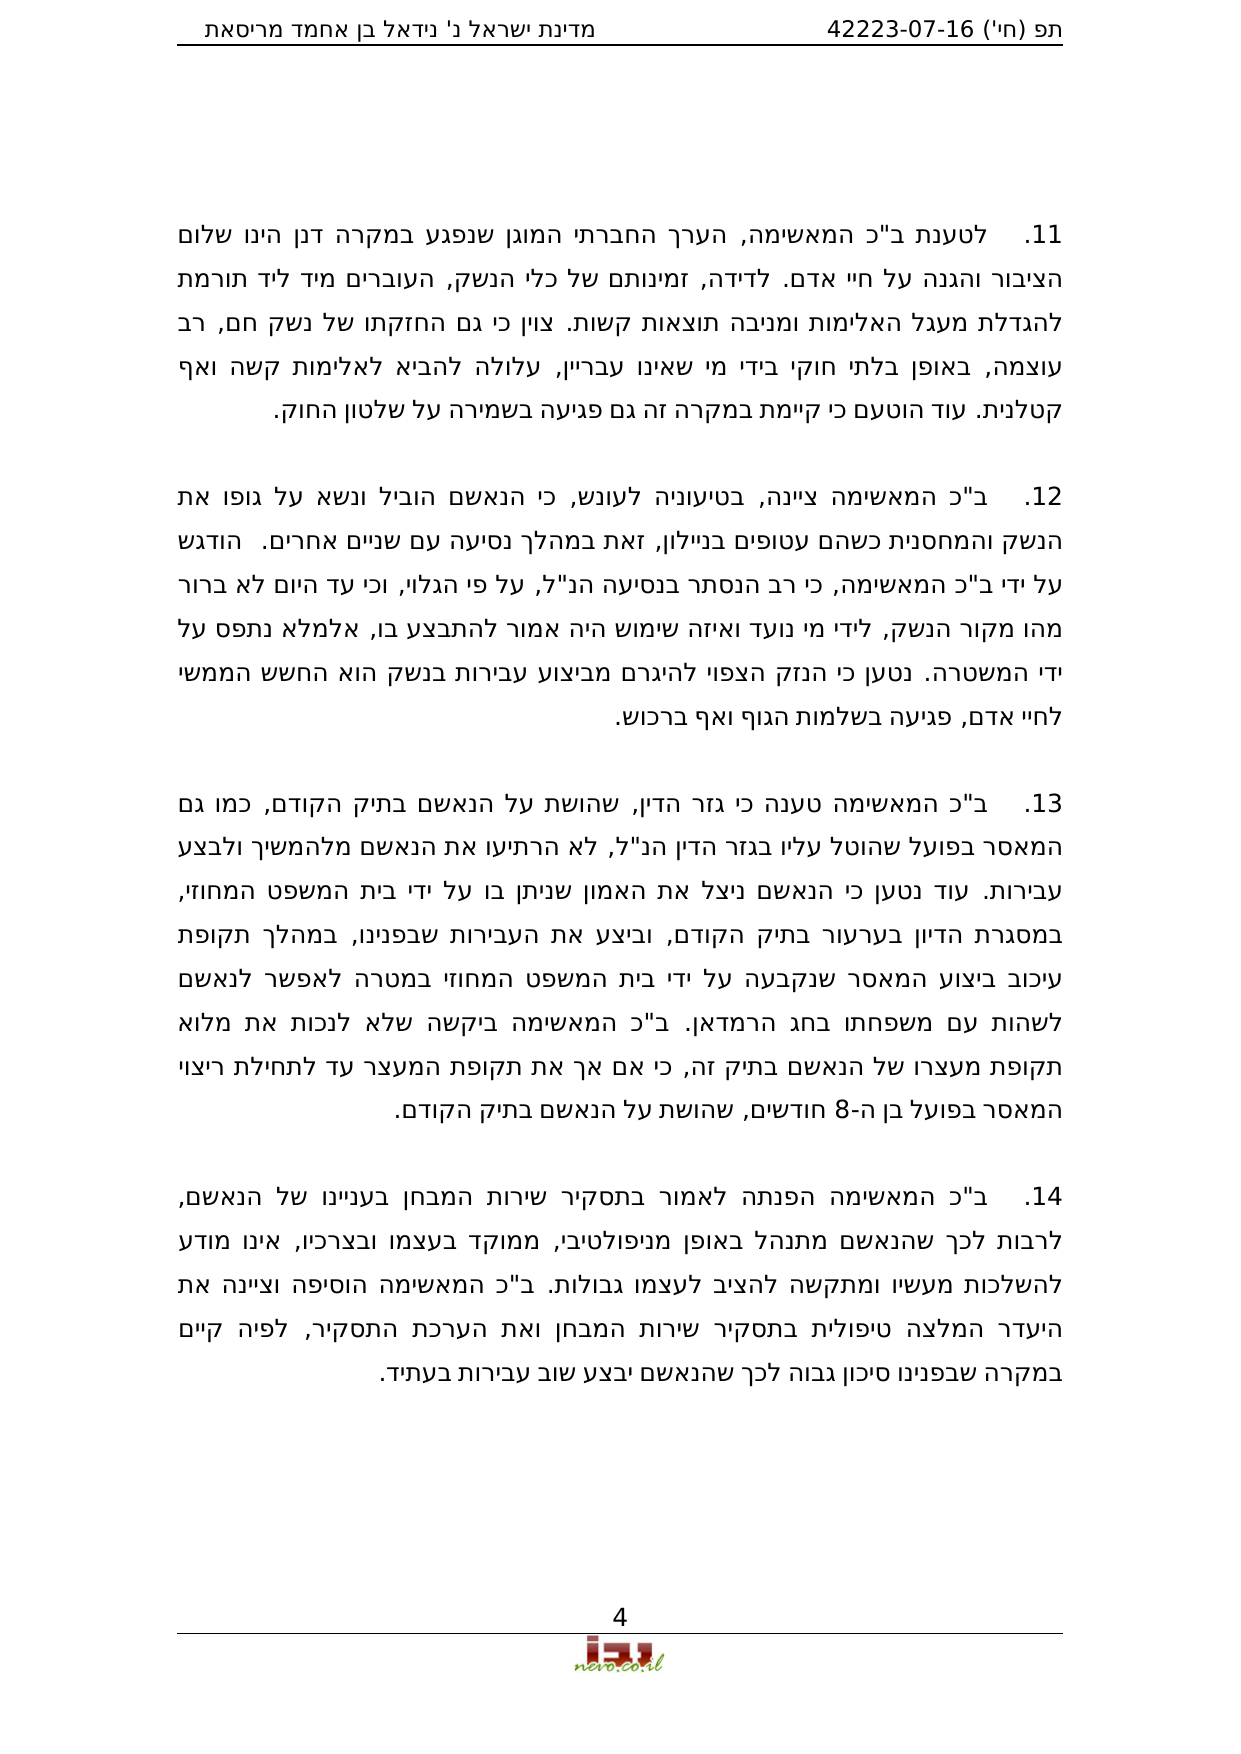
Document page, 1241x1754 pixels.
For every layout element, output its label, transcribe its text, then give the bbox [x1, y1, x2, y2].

text 11. לטענת ב"כ המאשימה, הערך החברתי המוגן שנפגע במקרה דנן הינו שלום הציבור והגנה על חיי אדם. לדידה, זמינותם של כלי הנשק, העוברים מיד ליד תורמת להגדלת מעגל האלימות ומניבה תוצאות קשות. צוין כי גם החזקתו של נשק חם, רב עוצמה, באופן בלתי חוקי בידי מי שאינו עבריין, עלולה להביא לאלימות קשה ואף קטלנית. עוד הוטעם כי קיימת במקרה זה גם פגיעה בשמירה על שלטון החוק. [177, 220, 1063, 425]
text 13. ב"כ המאשימה טענה כי גזר הדין, שהושת על הנאשם בתיק הקודם, כמו גם המאסר בפועל שהוטל עליו בגזר הדין הנ"ל, לא הרתיעו את הנאשם מלהמשיך ולבצע עבירות. עוד נטען כי הנאשם ניצל את האמון שניתן בו על ידי בית המשפט המחוזי, במסגרת הדיון בערעור בתיק הקודם, וביצע את העבירות שבפנינו, במהלך תקופת עיכוב ביצוע המאסר שנקבעה על ידי בית המשפט המחוזי במטרה לאפשר לנאשם לשהות עם משפחתו בחג הרמדאן. ב"כ המאשימה ביקשה שלא לנכות את מלוא תקופת מעצרו של הנאשם בתיק זה, כי אם אך את תקופת המעצר עד לתחילת ריצוי המאסר בפועל בן ה-8 חודשים, שהושת על הנאשם בתיק הקודם. [177, 789, 1063, 1125]
text 14. ב"כ המאשימה הפנתה לאמור בתסקיר שירות המבחן בעניינו של הנאשם, לרבות לכך שהנאשם מתנהל באופן מניפולטיבי, ממוקד בעצמו ובצרכיו, אינו מודע להשלכות מעשיו ומתקשה להציב לעצמו גבולות. ב"כ המאשימה הוסיפה וציינה את היעדר המלצה טיפולית בתסקיר שירות המבחן ואת הערכת התסקיר, לפיה קיים במקרה שבפנינו סיכון גבוה לכך שהנאשם יבצע שוב עבירות בעתיד. [177, 1183, 1063, 1387]
text 12. ב"כ המאשימה ציינה, בטיעוניה לעונש, כי הנאשם הוביל ונשא על גופו את הנשק והמחסנית כשהם עטופים בניילון, זאת במהלך נסיעה עם שניים אחרים. הודגש על ידי ב"כ המאשימה, כי רב הנסתר בנסיעה הנ"ל, על פי הגלוי, וכי עד היום לא ברור מהו מקור הנשק, לידי מי נועד ואיזה שימוש היה אמור להתבצע בו, אלמלא נתפס על ידי המשטרה. נטען כי הנזק הצפוי להיגרם מביצוע עבירות בנשק הוא החשש הממשי לחיי אדם, פגיעה בשלמות הגוף ואף ברכוש. [177, 483, 1063, 731]
picture [574, 1635, 666, 1673]
